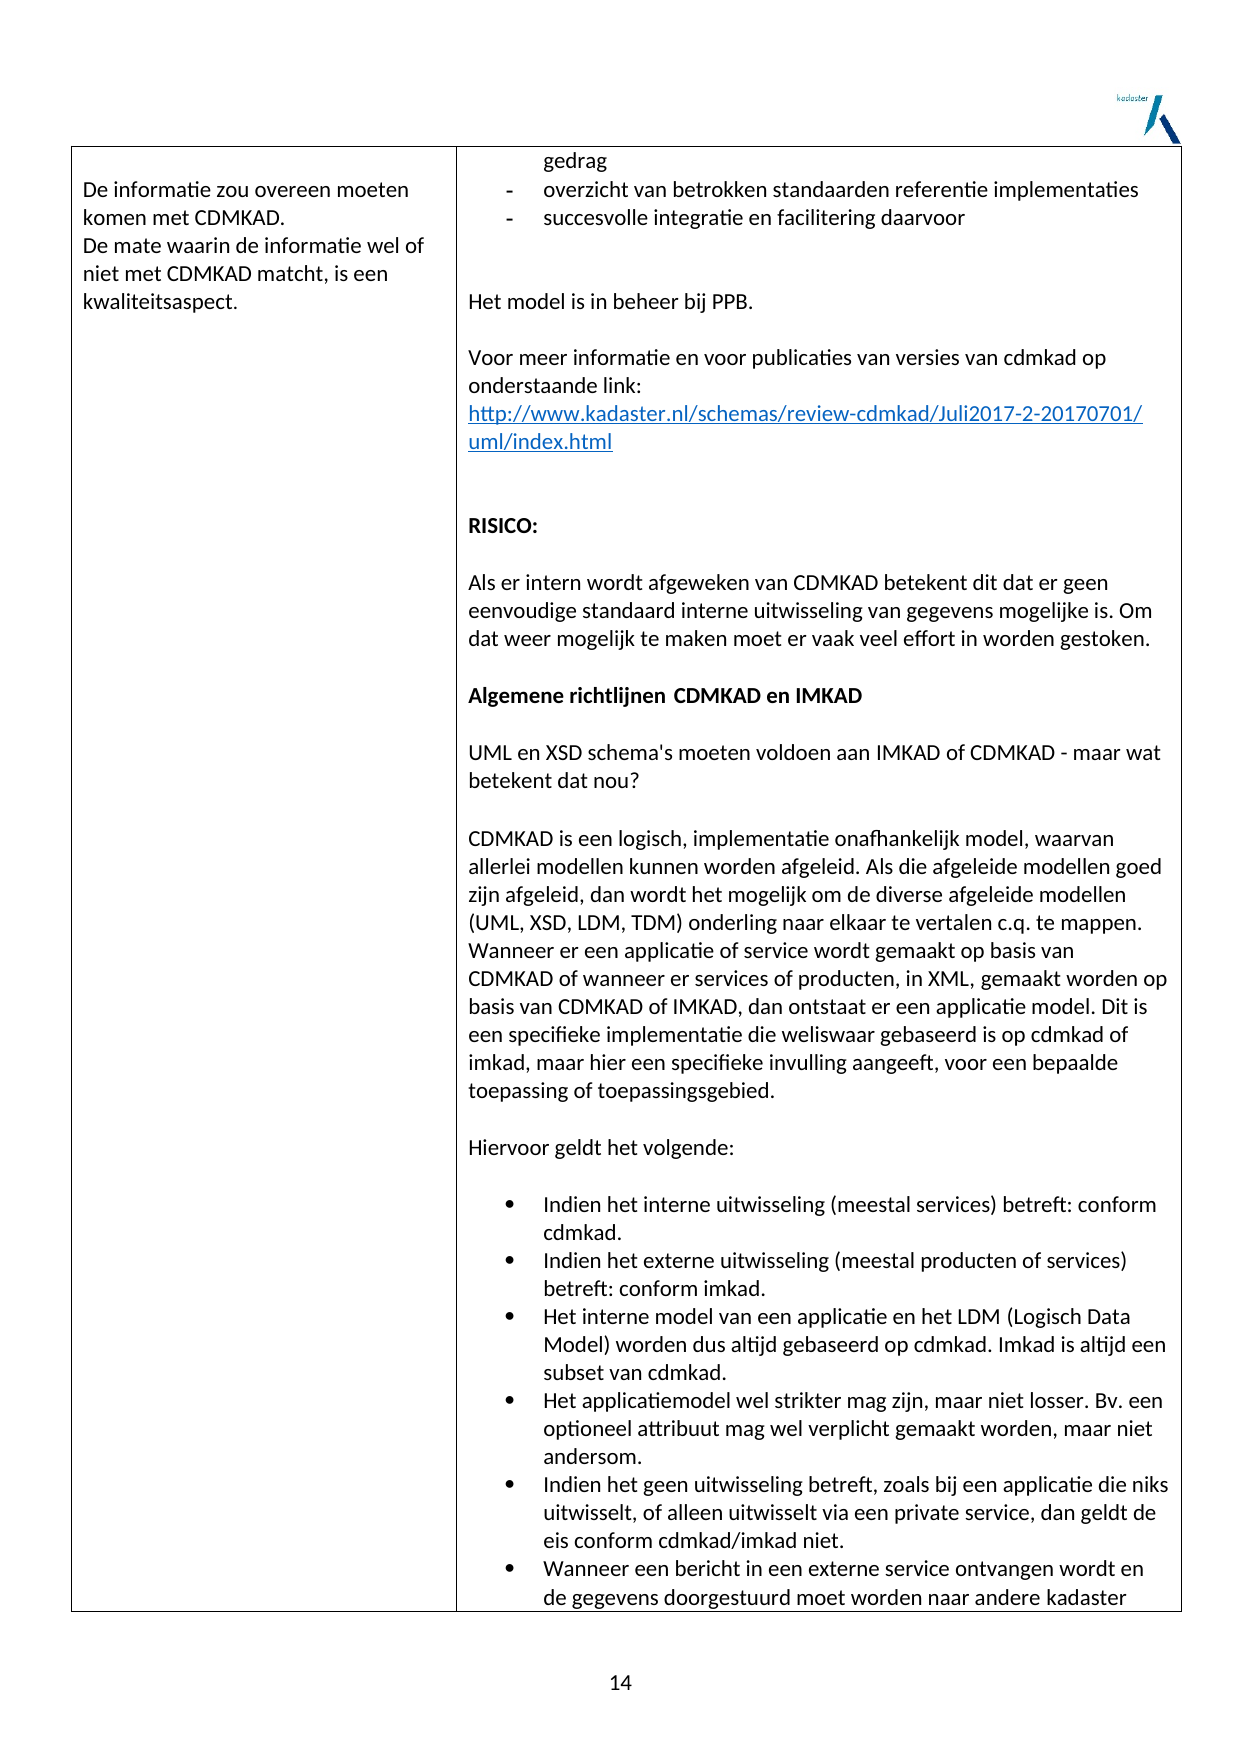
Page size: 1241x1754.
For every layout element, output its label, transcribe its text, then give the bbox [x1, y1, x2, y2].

picture [1113, 87, 1182, 146]
